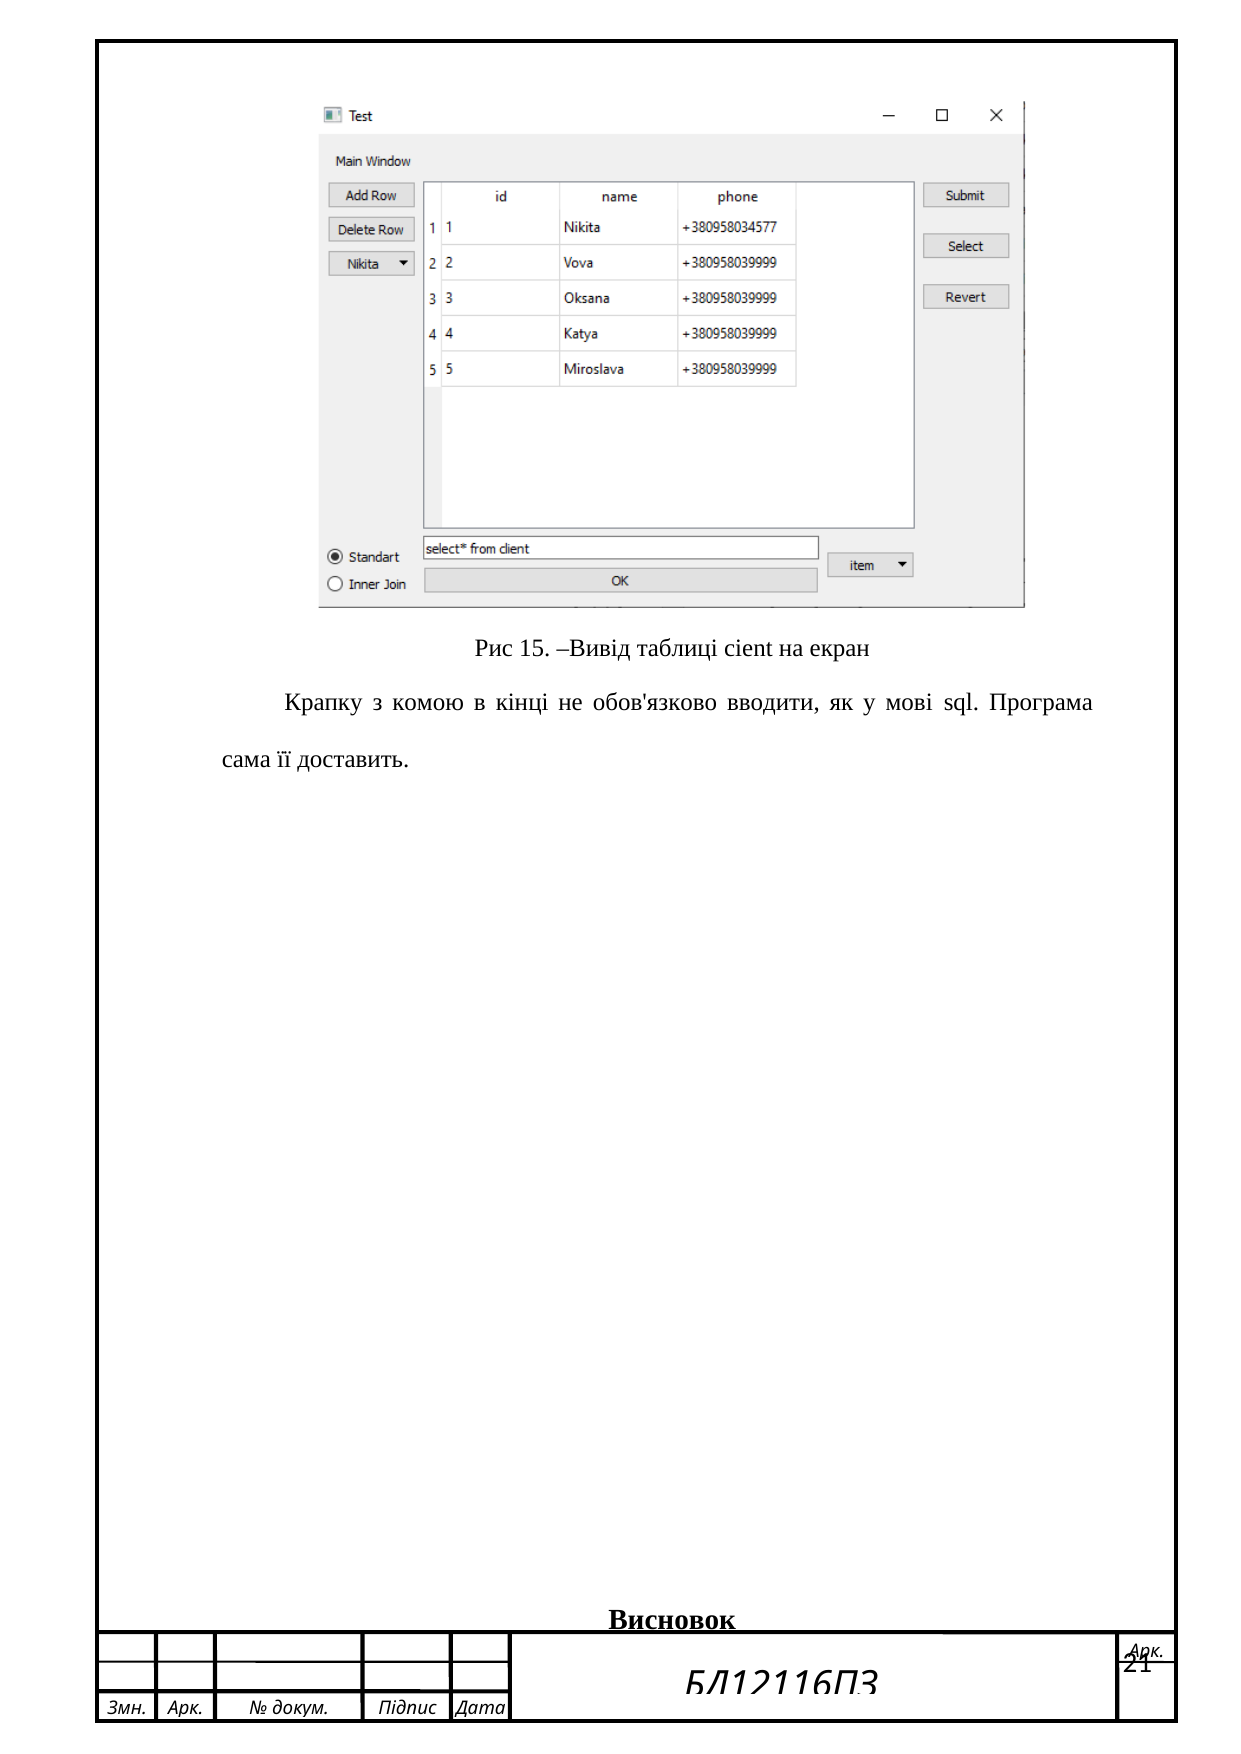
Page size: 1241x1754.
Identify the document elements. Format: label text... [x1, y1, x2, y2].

text Крапку з комою в кінці не обов'язково вводити, як у мові sql. Програма сама її доставить. [222, 687, 1093, 773]
picture [318, 101, 1026, 608]
text Висновок [222, 1602, 1093, 1635]
text Рис 15. –Вивід таблиці cient на екран [192, 633, 1152, 662]
